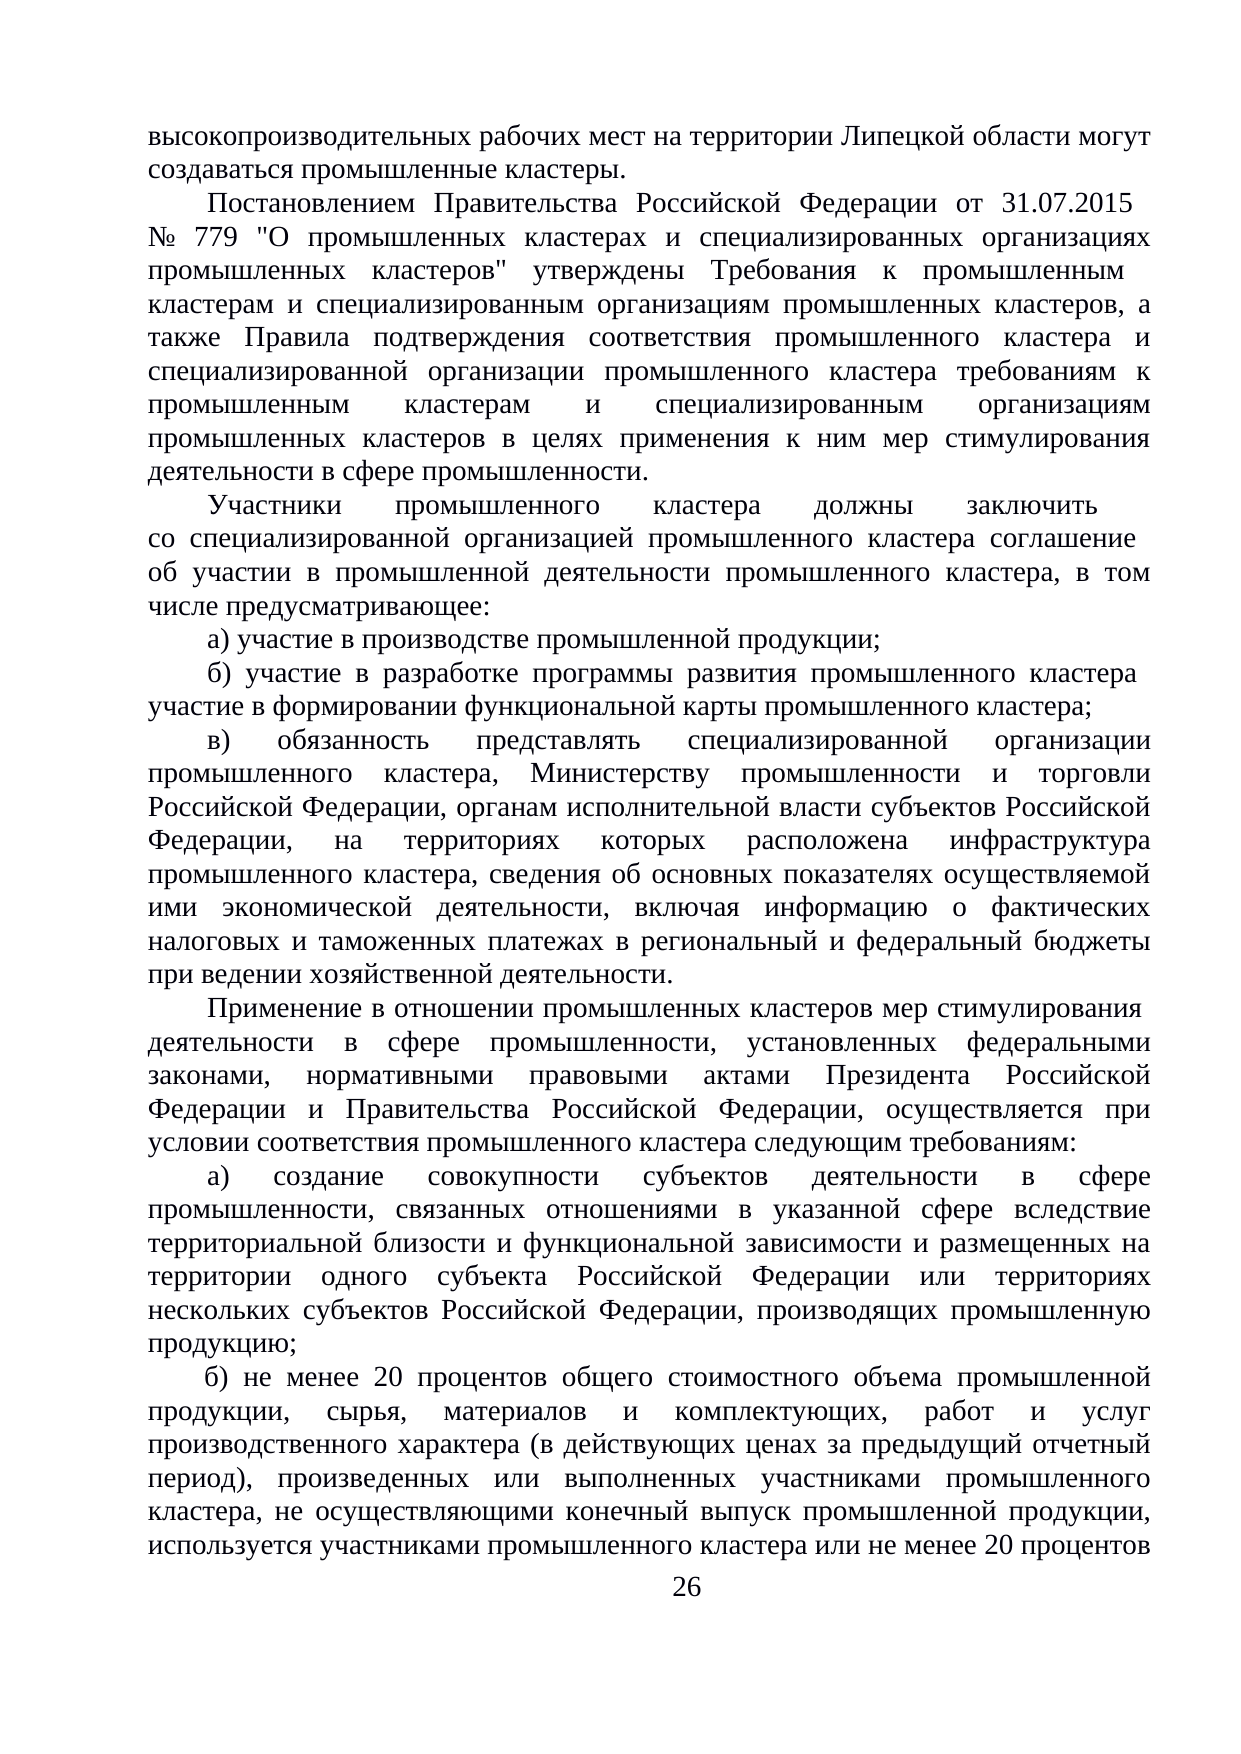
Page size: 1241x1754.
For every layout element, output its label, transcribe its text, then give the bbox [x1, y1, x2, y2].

text б) участие в разработке программы развития промышленного кластера участие в формировании функциональной карты промышленного кластера; [148, 655, 1152, 722]
text Применение в отношении промышленных кластеров мер стимулирования деятельности в сфере промышленности, установленных федеральными законами, нормативными правовыми актами Президента Российской Федерации и Правительства Российской Федерации, осуществляется при условии соответствия промышленного кластера следующим требованиям: [148, 990, 1152, 1158]
text а) создание совокупности субъектов деятельности в сфере промышленности, связанных отношениями в указанной сфере вследствие территориальной близости и функциональной зависимости и размещенных на территории одного субъекта Российской Федерации или территориях нескольких субъектов Российской Федерации, производящих промышленную продукцию; [148, 1158, 1152, 1359]
text в) обязанность представлять специализированной организации промышленного кластера, Министерству промышленности и торговли Российской Федерации, органам исполнительной власти субъектов Российской Федерации, на территориях которых расположена инфраструктура промышленного кластера, сведения об основных показателях осуществляемой ими экономической деятельности, включая информацию о фактических налоговых и таможенных платежах в региональный и федеральный бюджеты при ведении хозяйственной деятельности. [148, 722, 1152, 990]
text Постановлением Правительства Российской Федерации от 31.07.2015 № 779 "О промышленных кластерах и специализированных организациях промышленных кластеров" утверждены Требования к промышленным кластерам и специализированным организациям промышленных кластеров, а также Правила подтверждения соответствия промышленного кластера и специализированной организации промышленного кластера требованиям к промышленным кластерам и специализированным организациям промышленных кластеров в целях применения к ним мер стимулирования деятельности в сфере промышленности. [148, 185, 1152, 487]
text Участники промышленного кластера должны заключить со специализированной организацией промышленного кластера соглашение об участии в промышленной деятельности промышленного кластера, в том числе предусматривающее: [148, 487, 1152, 621]
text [148, 1359, 1152, 1560]
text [148, 118, 1152, 185]
text а) участие в производстве промышленной продукции; [148, 621, 1152, 655]
